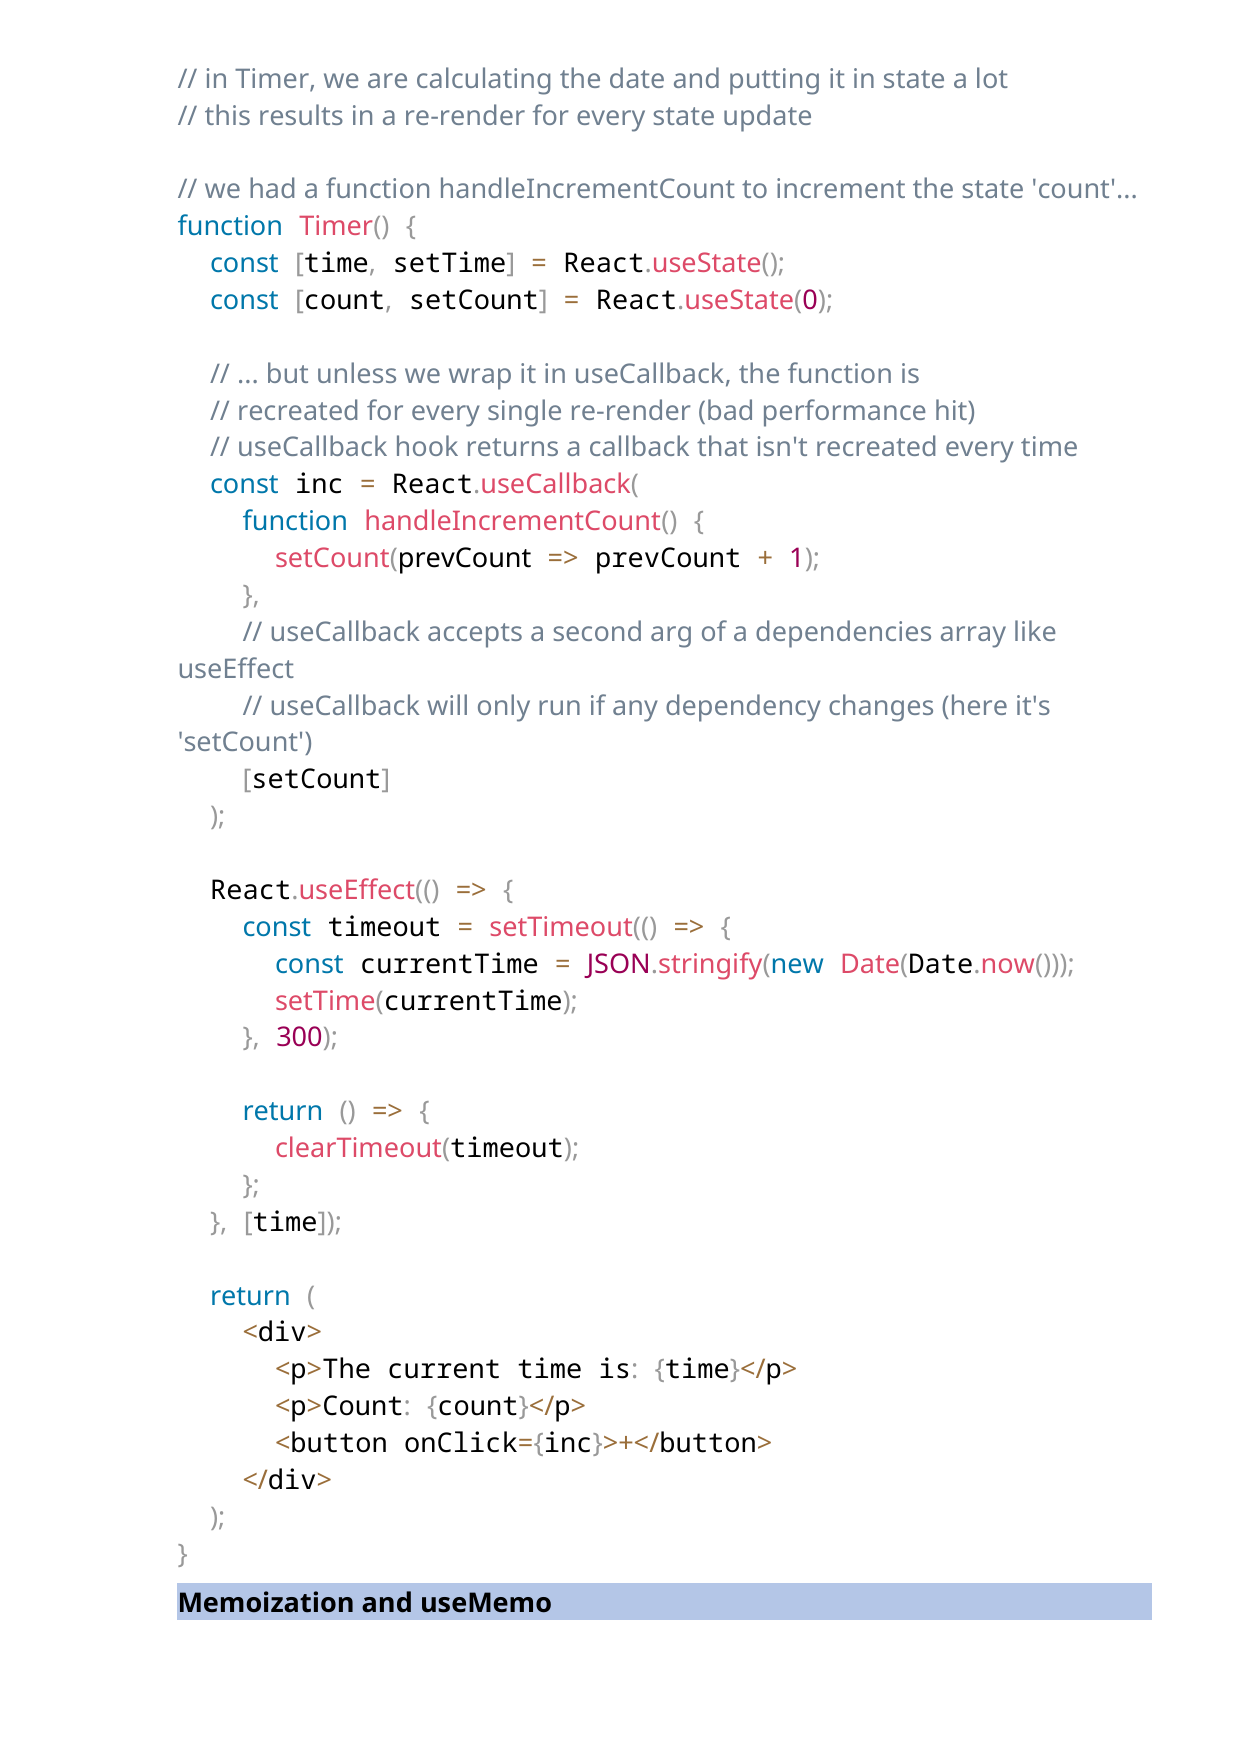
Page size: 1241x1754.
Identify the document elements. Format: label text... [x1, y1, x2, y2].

text clearTimeout(timeout); [177, 1128, 1152, 1165]
text // useCallback accepts a second arg of a dependencies array like useEffect [177, 612, 1152, 686]
text <button onClick={inc}>+</button> [177, 1423, 1152, 1460]
text setCount(prevCount => prevCount + 1); [177, 538, 1152, 575]
text const [time, setTime] = React.useState(); [177, 243, 1152, 280]
text const currentTime = JSON.stringify(new Date(Date.now())); [177, 944, 1152, 981]
text // this results in a re-render for every state update [177, 96, 1152, 133]
text } [177, 1534, 1152, 1571]
text Memoization and useMemo [177, 1583, 1152, 1620]
text }, 300); [177, 1018, 1152, 1055]
text ); [177, 1497, 1152, 1534]
text // we had a function handleIncrementCount to increment the state 'count'... [177, 170, 1152, 207]
text function Timer() { [177, 207, 1152, 243]
text return ( [177, 1276, 1152, 1313]
text }; [177, 1165, 1152, 1202]
text const timeout = setTimeout(() => { [177, 907, 1152, 944]
text </div> [177, 1460, 1152, 1497]
text // recreated for every single re-render (bad performance hit) [177, 391, 1152, 428]
text // in Timer, we are calculating the date and putting it in state a lot [177, 59, 1152, 96]
text <p>Count: {count}</p> [177, 1387, 1152, 1423]
text <p>The current time is: {time}</p> [177, 1350, 1152, 1387]
text // useCallback hook returns a callback that isn't recreated every time [177, 428, 1152, 465]
text // ... but unless we wrap it in useCallback, the function is [177, 354, 1152, 391]
text function handleIncrementCount() { [177, 502, 1152, 538]
text }, [177, 575, 1152, 612]
text [setCount] [177, 760, 1152, 797]
text return () => { [177, 1092, 1152, 1128]
text ); [177, 797, 1152, 833]
text const inc = React.useCallback( [177, 465, 1152, 502]
text setTime(currentTime); [177, 981, 1152, 1018]
text // useCallback will only run if any dependency changes (here it's 'setCount') [177, 686, 1152, 760]
text }, [time]); [177, 1202, 1152, 1239]
text const [count, setCount] = React.useState(0); [177, 280, 1152, 317]
text <div> [177, 1313, 1152, 1350]
text React.useEffect(() => { [177, 870, 1152, 907]
